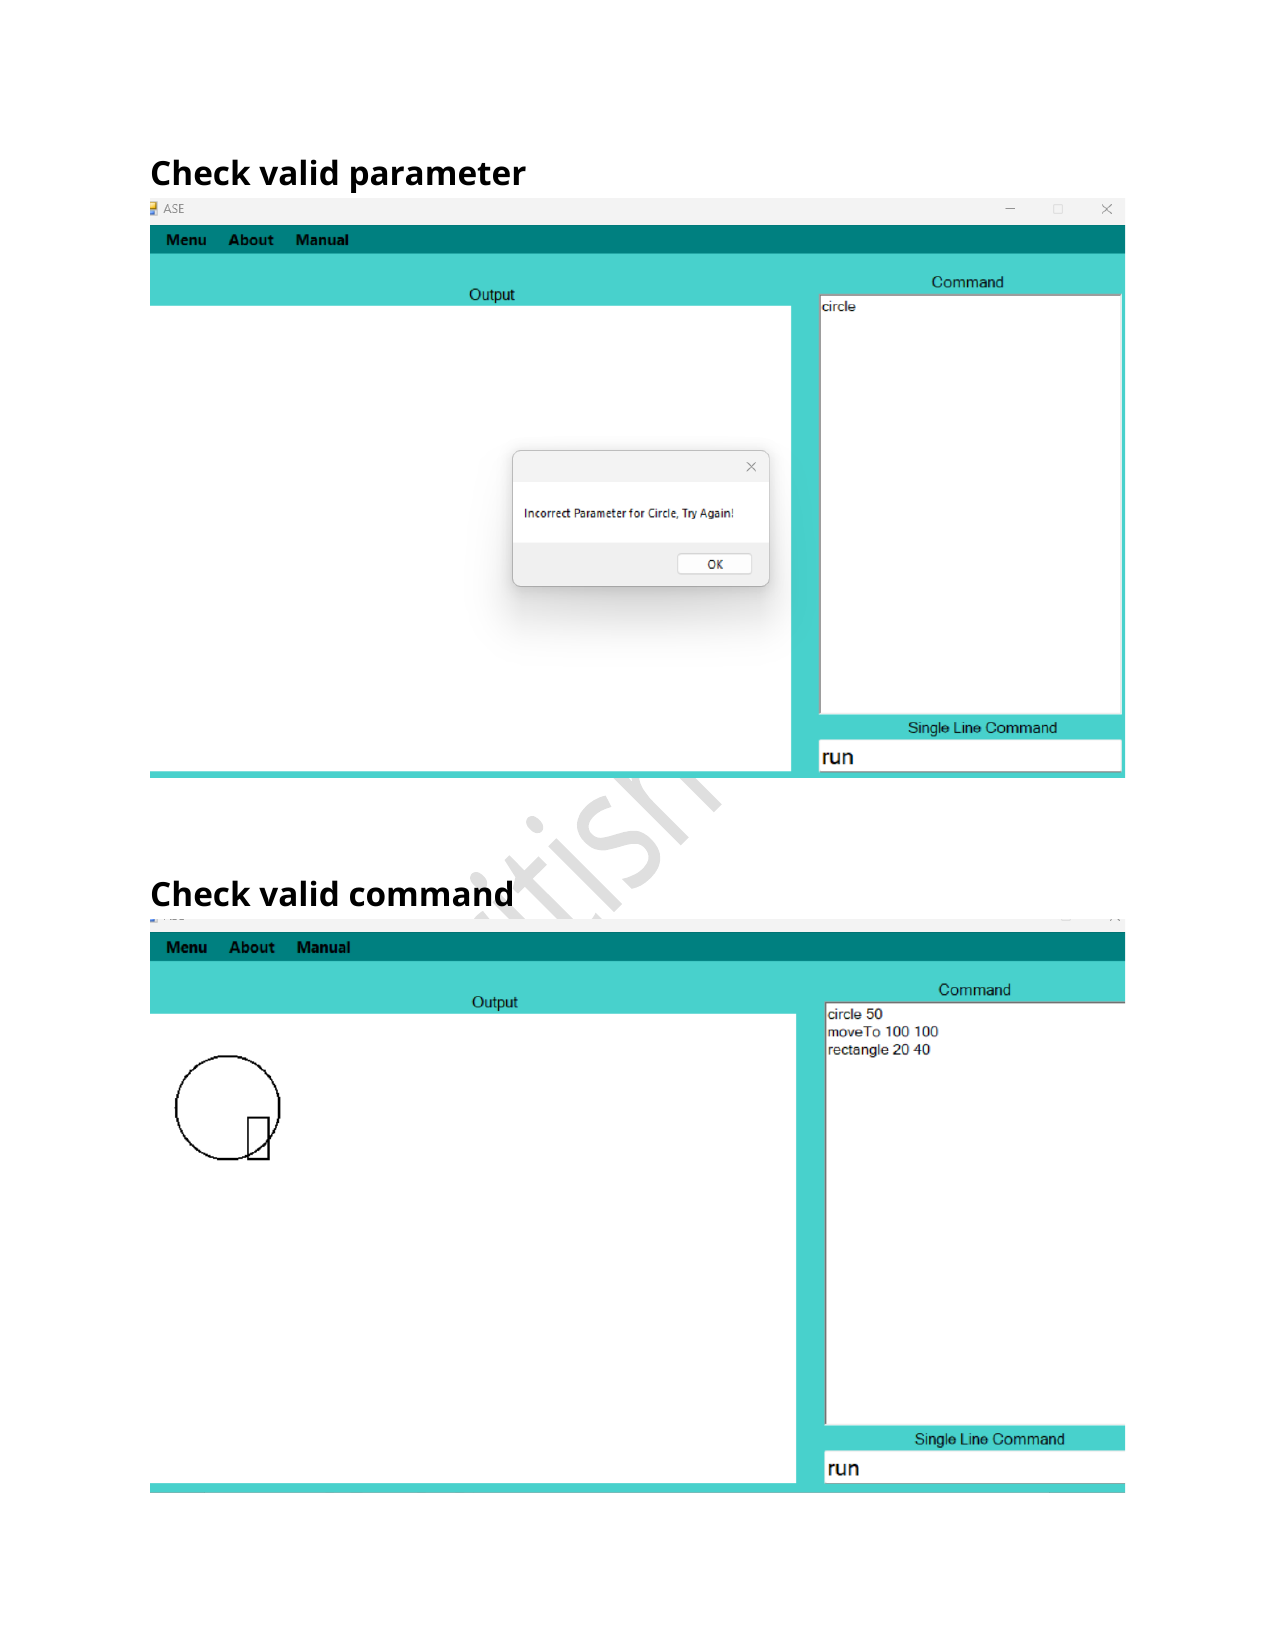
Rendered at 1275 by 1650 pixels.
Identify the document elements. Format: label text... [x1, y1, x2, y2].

picture [150, 198, 1125, 778]
subtitle Check valid parameter [150, 150, 1125, 195]
subtitle Check valid command [150, 871, 1125, 916]
picture [150, 919, 1125, 1493]
